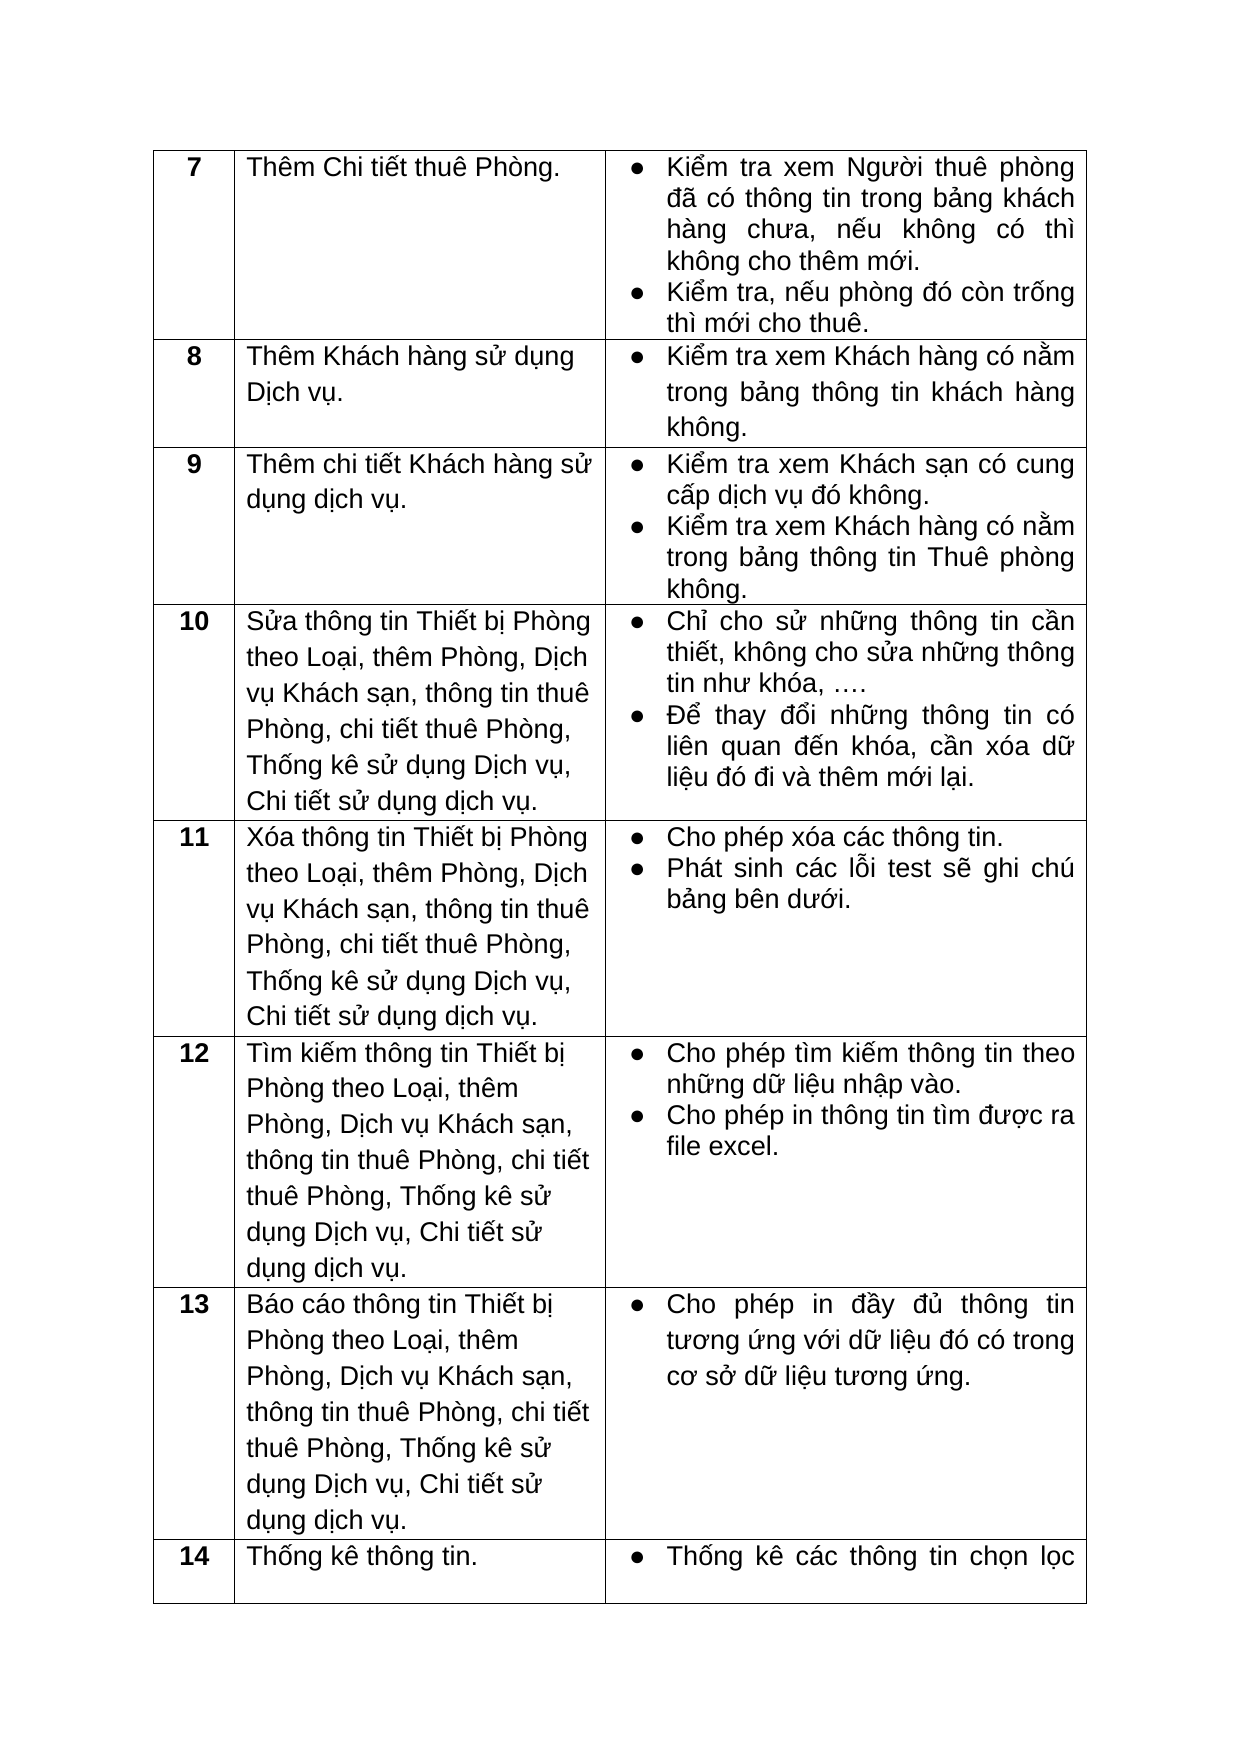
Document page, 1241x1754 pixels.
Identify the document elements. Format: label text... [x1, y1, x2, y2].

table_cell Cho phép xóa các thông tin. Phát sinh các lỗi test sẽ ghi chú bảng bên dưới. [606, 821, 1086, 1036]
table_cell Kiểm tra xem Người thuê phòng đã có thông tin trong bảng khách hàng chưa, nếu không có thì không cho thêm mới. Kiểm tra, nếu phòng đó còn trống thì mới cho thuê. [606, 151, 1086, 338]
table_cell Báo cáo thông tin Thiết bị Phòng theo Loại, thêm Phòng, Dịch vụ Khách sạn, thông tin thuê Phòng, chi tiết thuê Phòng, Thống kê sử dụng Dịch vụ, Chi tiết sử dụng dịch vụ. [235, 1288, 605, 1539]
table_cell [606, 1540, 1086, 1603]
table_cell 14 [154, 1540, 234, 1603]
table_cell 12 [154, 1037, 234, 1287]
table_cell Thêm Chi tiết thuê Phòng. [235, 151, 605, 338]
table_cell Kiểm tra xem Khách sạn có cung cấp dịch vụ đó không. Kiểm tra xem Khách hàng có nằm trong bảng thông tin Thuê phòng không. [606, 448, 1086, 604]
table_cell Cho phép tìm kiếm thông tin theo những dữ liệu nhập vào. Cho phép in thông tin tìm được ra file excel. [606, 1037, 1086, 1287]
table_cell Cho phép in đầy đủ thông tin tương ứng với dữ liệu đó có trong cơ sở dữ liệu tương ứng. [606, 1288, 1086, 1539]
table_cell Thêm Khách hàng sử dụng Dịch vụ. [235, 340, 605, 447]
table_cell Thêm chi tiết Khách hàng sử dụng dịch vụ. [235, 448, 605, 604]
table_cell Chỉ cho sử những thông tin cần thiết, không cho sửa những thông tin như khóa, …. Để thay đổi những thông tin có liên quan đến khóa, cần xóa dữ liệu đó đi và thêm mới lại. [606, 605, 1086, 820]
table_cell Tìm kiếm thông tin Thiết bị Phòng theo Loại, thêm Phòng, Dịch vụ Khách sạn, thông tin thuê Phòng, chi tiết thuê Phòng, Thống kê sử dụng Dịch vụ, Chi tiết sử dụng dịch vụ. [235, 1037, 605, 1287]
table_cell 11 [154, 821, 234, 1036]
table_cell Xóa thông tin Thiết bị Phòng theo Loại, thêm Phòng, Dịch vụ Khách sạn, thông tin thuê Phòng, chi tiết thuê Phòng, Thống kê sử dụng Dịch vụ, Chi tiết sử dụng dịch vụ. [235, 821, 605, 1036]
table_cell 8 [154, 340, 234, 447]
table_cell 10 [154, 605, 234, 820]
table_cell 7 [154, 151, 234, 338]
table_cell 13 [154, 1288, 234, 1539]
table_cell Sửa thông tin Thiết bị Phòng theo Loại, thêm Phòng, Dịch vụ Khách sạn, thông tin thuê Phòng, chi tiết thuê Phòng, Thống kê sử dụng Dịch vụ, Chi tiết sử dụng dịch vụ. [235, 605, 605, 820]
table_cell Kiểm tra xem Khách hàng có nằm trong bảng thông tin khách hàng không. [606, 340, 1086, 447]
table_cell 9 [154, 448, 234, 604]
table_cell Thống kê thông tin. [235, 1540, 605, 1603]
